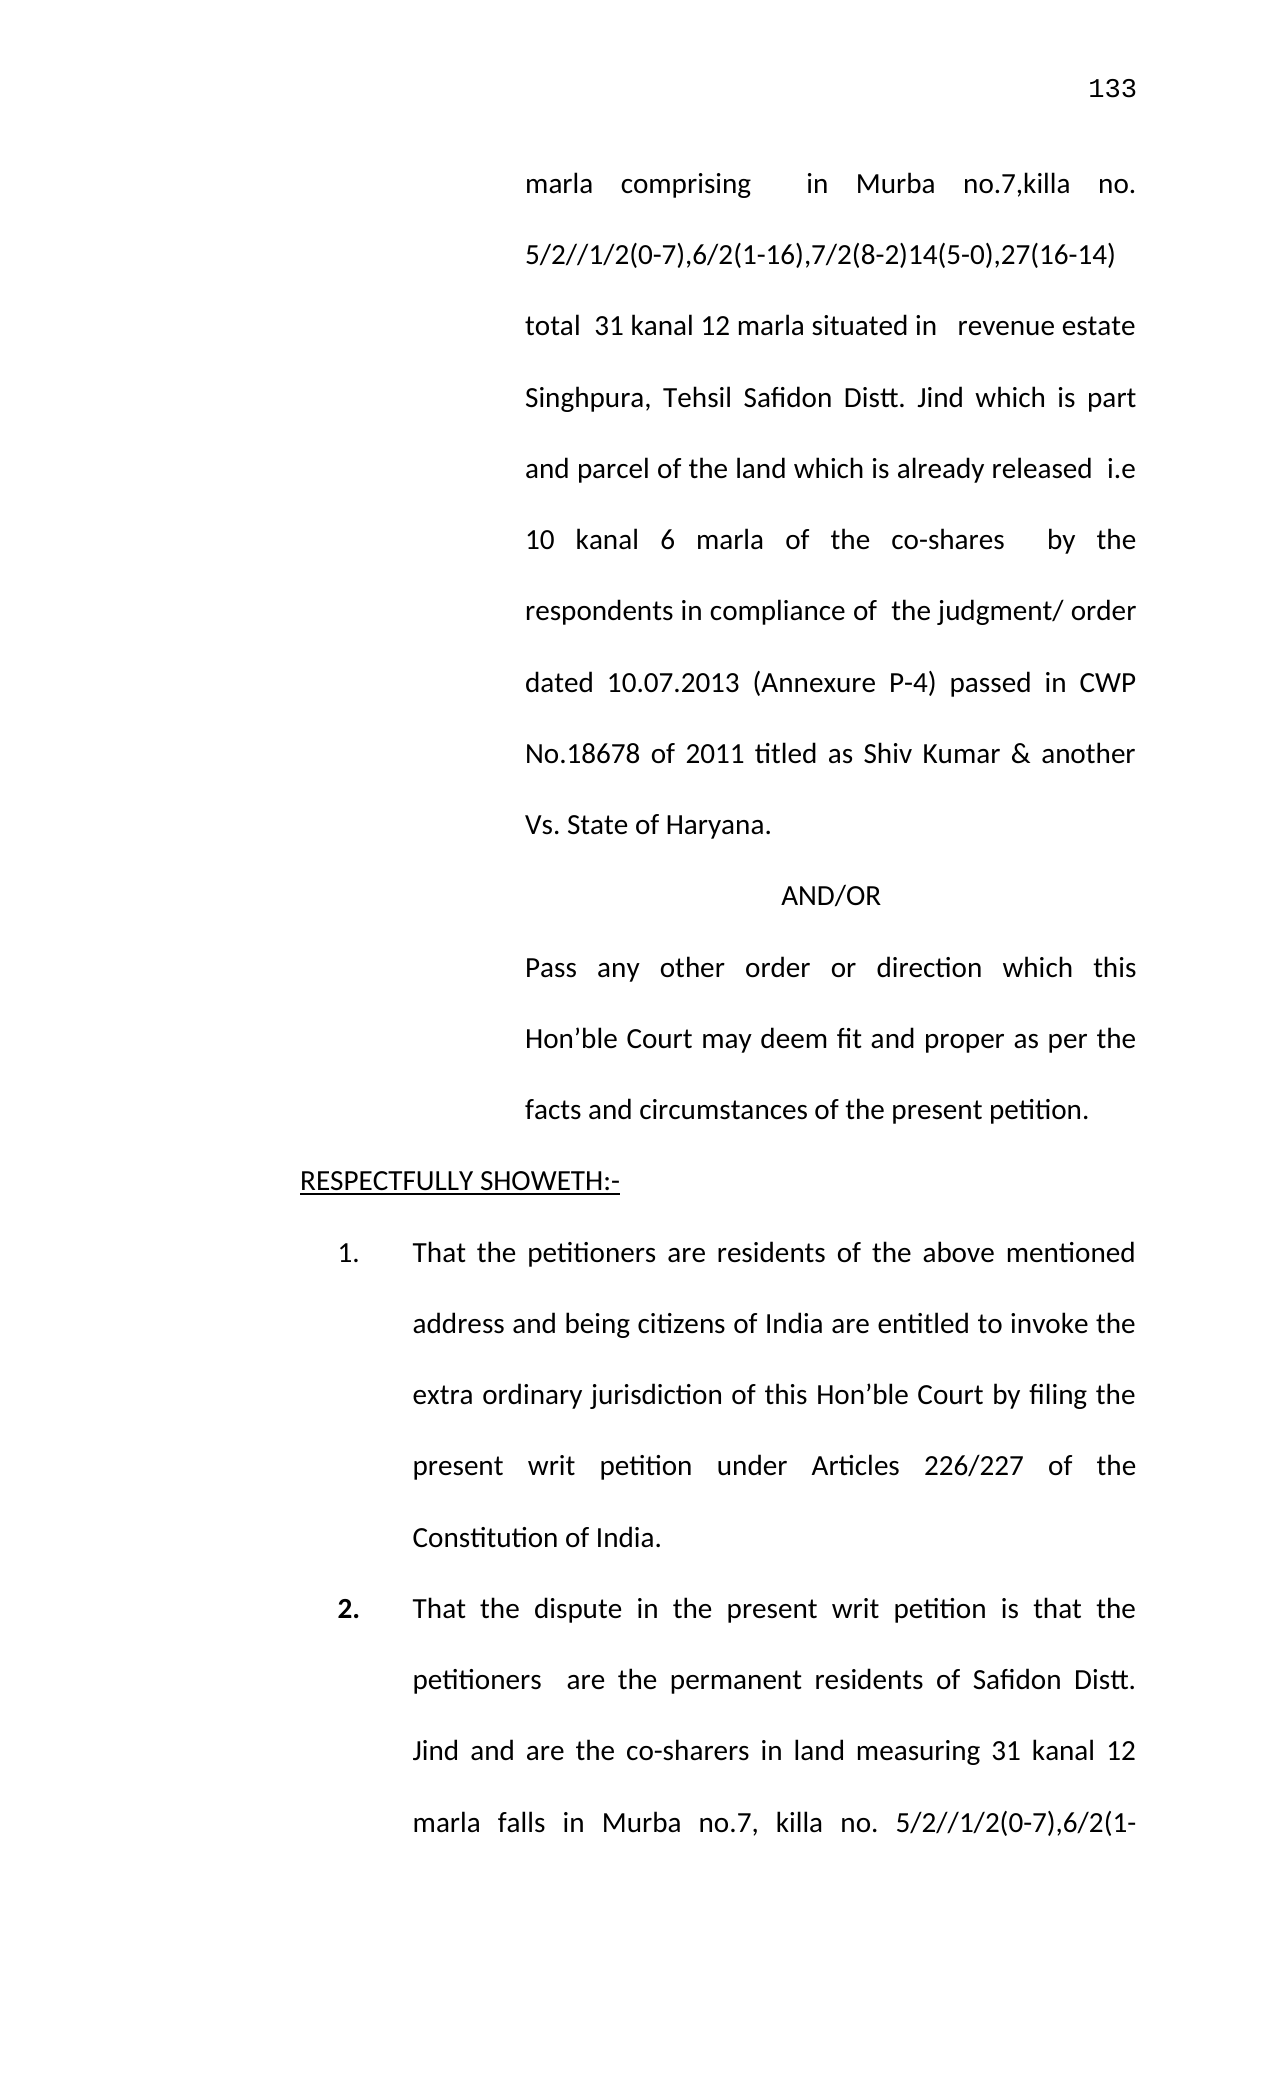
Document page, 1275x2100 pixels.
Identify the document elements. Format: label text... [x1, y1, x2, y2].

text Pass any other order or direction which this Hon’ble Court may deem fit and proper as per the facts and circumstances of the present petition. [525, 949, 1137, 1127]
text AND/OR [525, 877, 1137, 913]
text RESPECTFULLY SHOWETH:- [300, 1162, 1137, 1198]
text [525, 165, 1137, 842]
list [337, 1590, 1137, 1839]
list That the petitioners are residents of the above mentioned address and being citizens of India are entitled to invoke the extra ordinary jurisdiction of this Hon’ble Court by filing the present writ petition under Articles 226/227 of the Constitution of India. [337, 1234, 1137, 1554]
